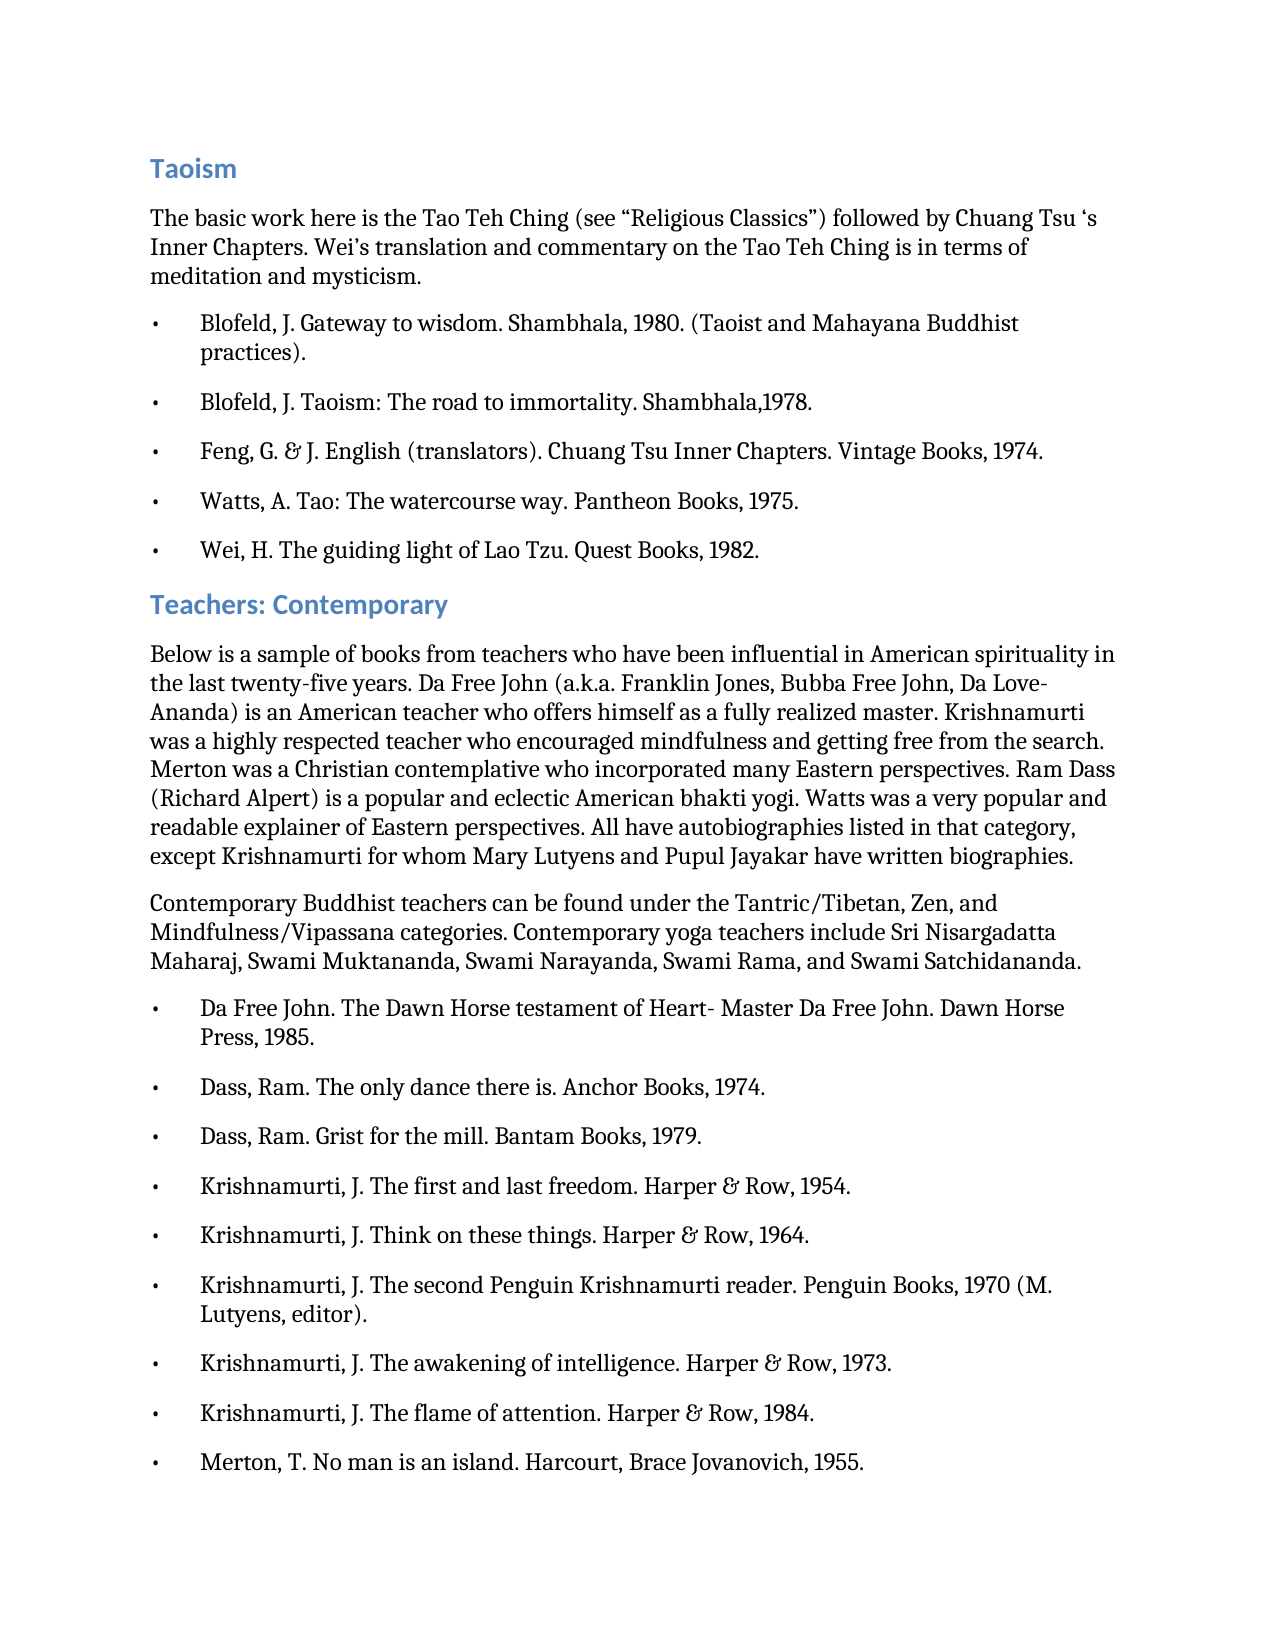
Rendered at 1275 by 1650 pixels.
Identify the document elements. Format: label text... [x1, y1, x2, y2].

list Dass, Ram. The only dance there is. Anchor Books, 1974. [150, 1072, 1125, 1101]
list Krishnamurti, J. The awakening of intelligence. Harper & Row, 1973. [150, 1349, 1125, 1378]
text Below is a sample of books from teachers who have been influential in American spirituality in the last twenty-five years. Da Free John (a.k.a. Franklin Jones, Bubba Free John, Da Love-Ananda) is an American teacher who offers himself as a fully realized master. Krishnamurti was a highly respected teacher who encouraged mindfulness and getting free from the search. Merton was a Christian contemplative who incorporated many Eastern perspectives. Ram Dass (Richard Alpert) is a popular and eclectic American bhakti yogi. Watts was a very popular and readable explainer of Eastern perspectives. All have autobiographies listed in that category, except Krishnamurti for whom Mary Lutyens and Pupul Jayakar have written biographies. [150, 640, 1125, 870]
list Blofeld, J. Taoism: The road to immortality. Shambhala,1978. [150, 388, 1125, 416]
list Dass, Ram. Grist for the mill. Bantam Books, 1979. [150, 1122, 1125, 1151]
text The basic work here is the Tao Teh Ching (see “Religious Classics”) followed by Chuang Tsu ‘s Inner Chapters. Wei’s translation and commentary on the Tao Teh Ching is in terms of meditation and mysticism. [150, 204, 1125, 291]
list Wei, H. The guiding light of Lao Tzu. Quest Books, 1982. [150, 536, 1125, 565]
list Feng, G. & J. English (translators). Chuang Tsu Inner Chapters. Vintage Books, 1974. [150, 437, 1125, 466]
list Krishnamurti, J. The second Penguin Krishnamurti reader. Penguin Books, 1970 (M. Lutyens, editor). [150, 1271, 1125, 1328]
list Krishnamurti, J. The flame of attention. Harper & Row, 1984. [150, 1399, 1125, 1427]
list Krishnamurti, J. The first and last freedom. Harper & Row, 1954. [150, 1172, 1125, 1200]
text Contemporary Buddhist teachers can be found under the Tantric/Tibetan, Zen, and Mindfulness/Vipassana categories. Contemporary yoga teachers include Sri Nisargadatta Maharaj, Swami Muktananda, Swami Narayanda, Swami Rama, and Swami Satchidananda. [150, 889, 1125, 975]
list Merton, T. No man is an island. Harcourt, Brace Jovanovich, 1955. [150, 1448, 1125, 1477]
list Blofeld, J. Gateway to wisdom. Shambhala, 1980. (Taoist and Mahayana Buddhist practices). [150, 309, 1125, 367]
list Da Free John. The Dawn Horse testament of Heart- Master Da Free John. Dawn Horse Press, 1985. [150, 994, 1125, 1052]
list Krishnamurti, J. Think on these things. Harper & Row, 1964. [150, 1221, 1125, 1250]
list Watts, A. Tao: The watercourse way. Pantheon Books, 1975. [150, 487, 1125, 516]
subtitle Taoism [150, 150, 1125, 186]
subtitle Teachers: Contemporary [150, 586, 1125, 622]
